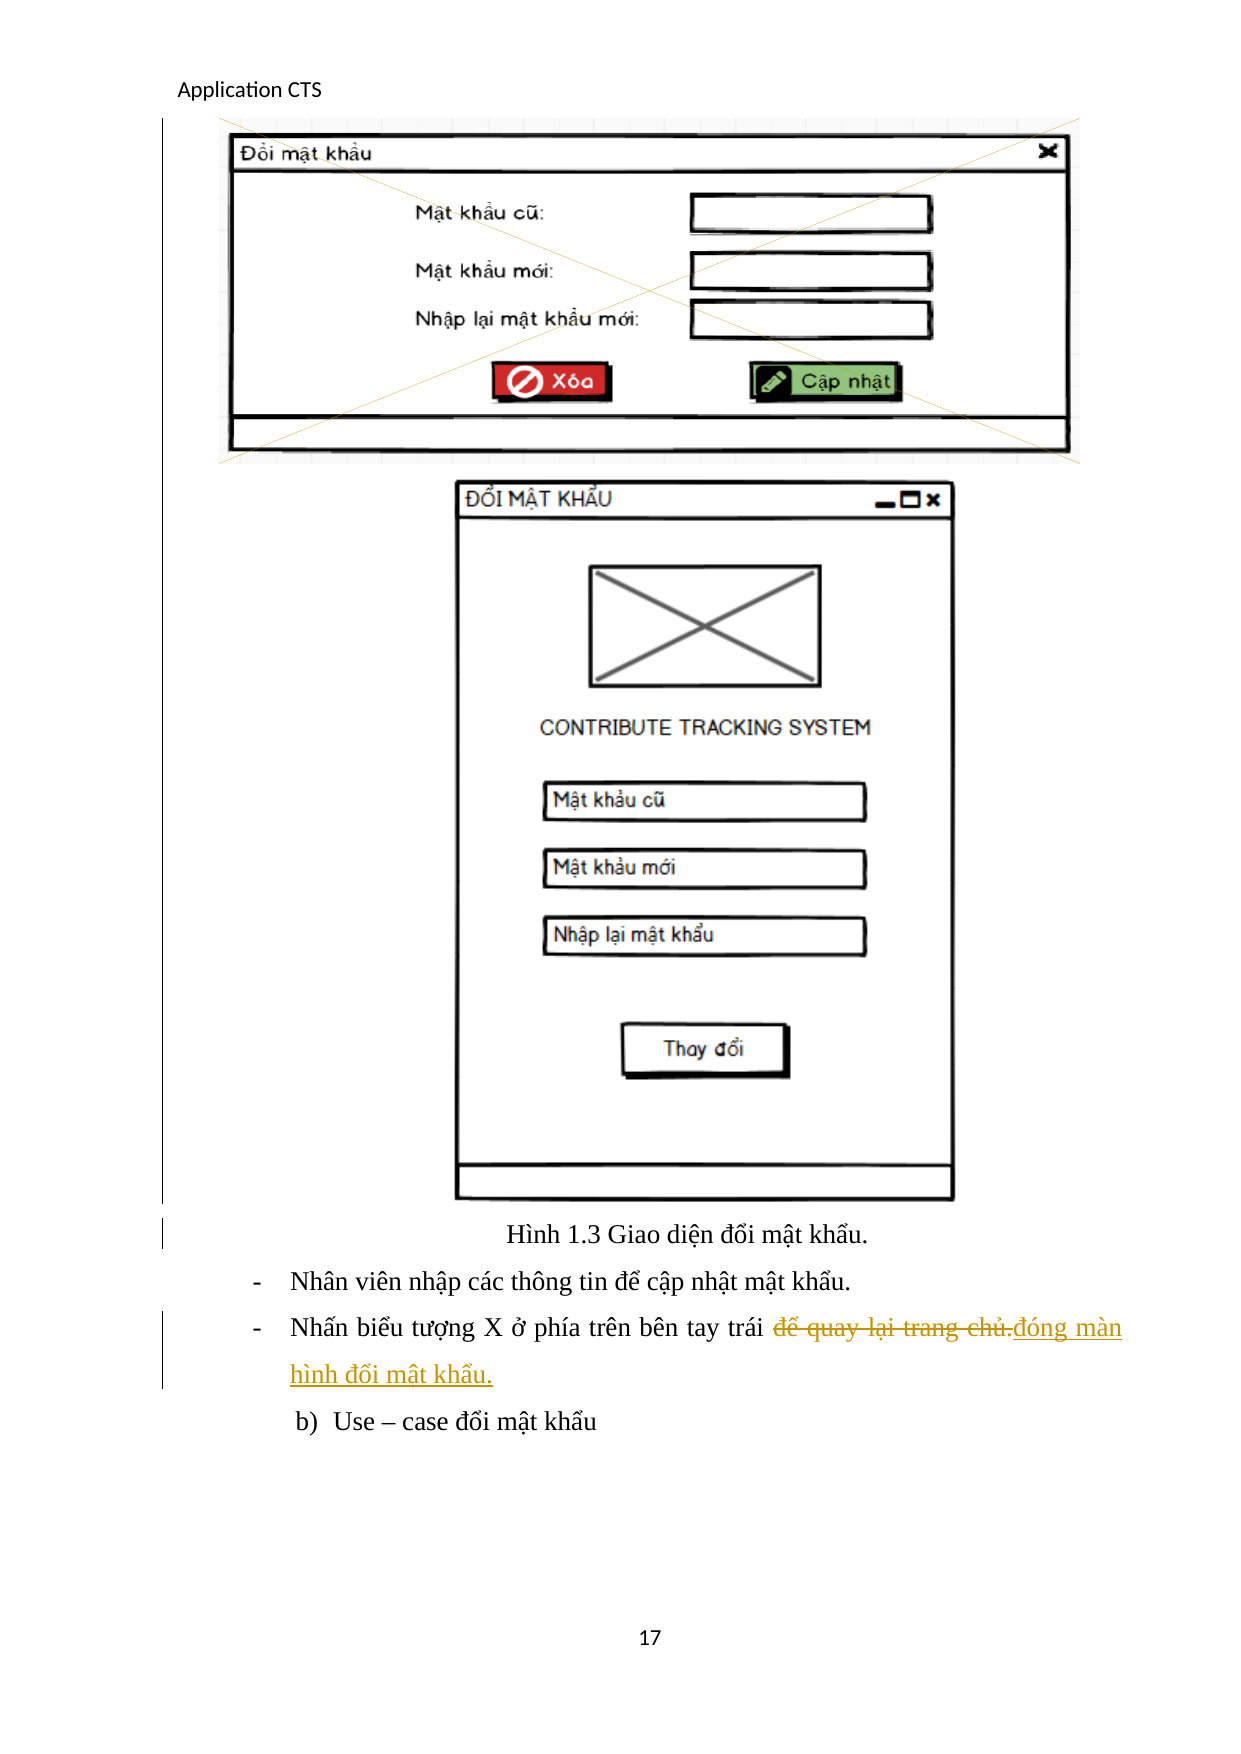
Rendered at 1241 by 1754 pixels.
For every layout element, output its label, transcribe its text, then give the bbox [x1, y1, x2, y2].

list Hình 1.3 Giao diện đổi mật khẩu. [252, 1218, 1122, 1249]
list Nhấn biểu tượng X ở phía trên bên tay trái [252, 1311, 1122, 1389]
picture [218, 119, 647, 463]
picture [452, 477, 959, 1205]
list Use – case đổi mật khẩu [295, 1405, 1122, 1436]
picture [652, 119, 1081, 463]
list Nhân viên nhập các thông tin để cập nhật mật khẩu. [252, 1265, 1122, 1296]
picture [222, 118, 1077, 290]
picture [221, 292, 1078, 464]
